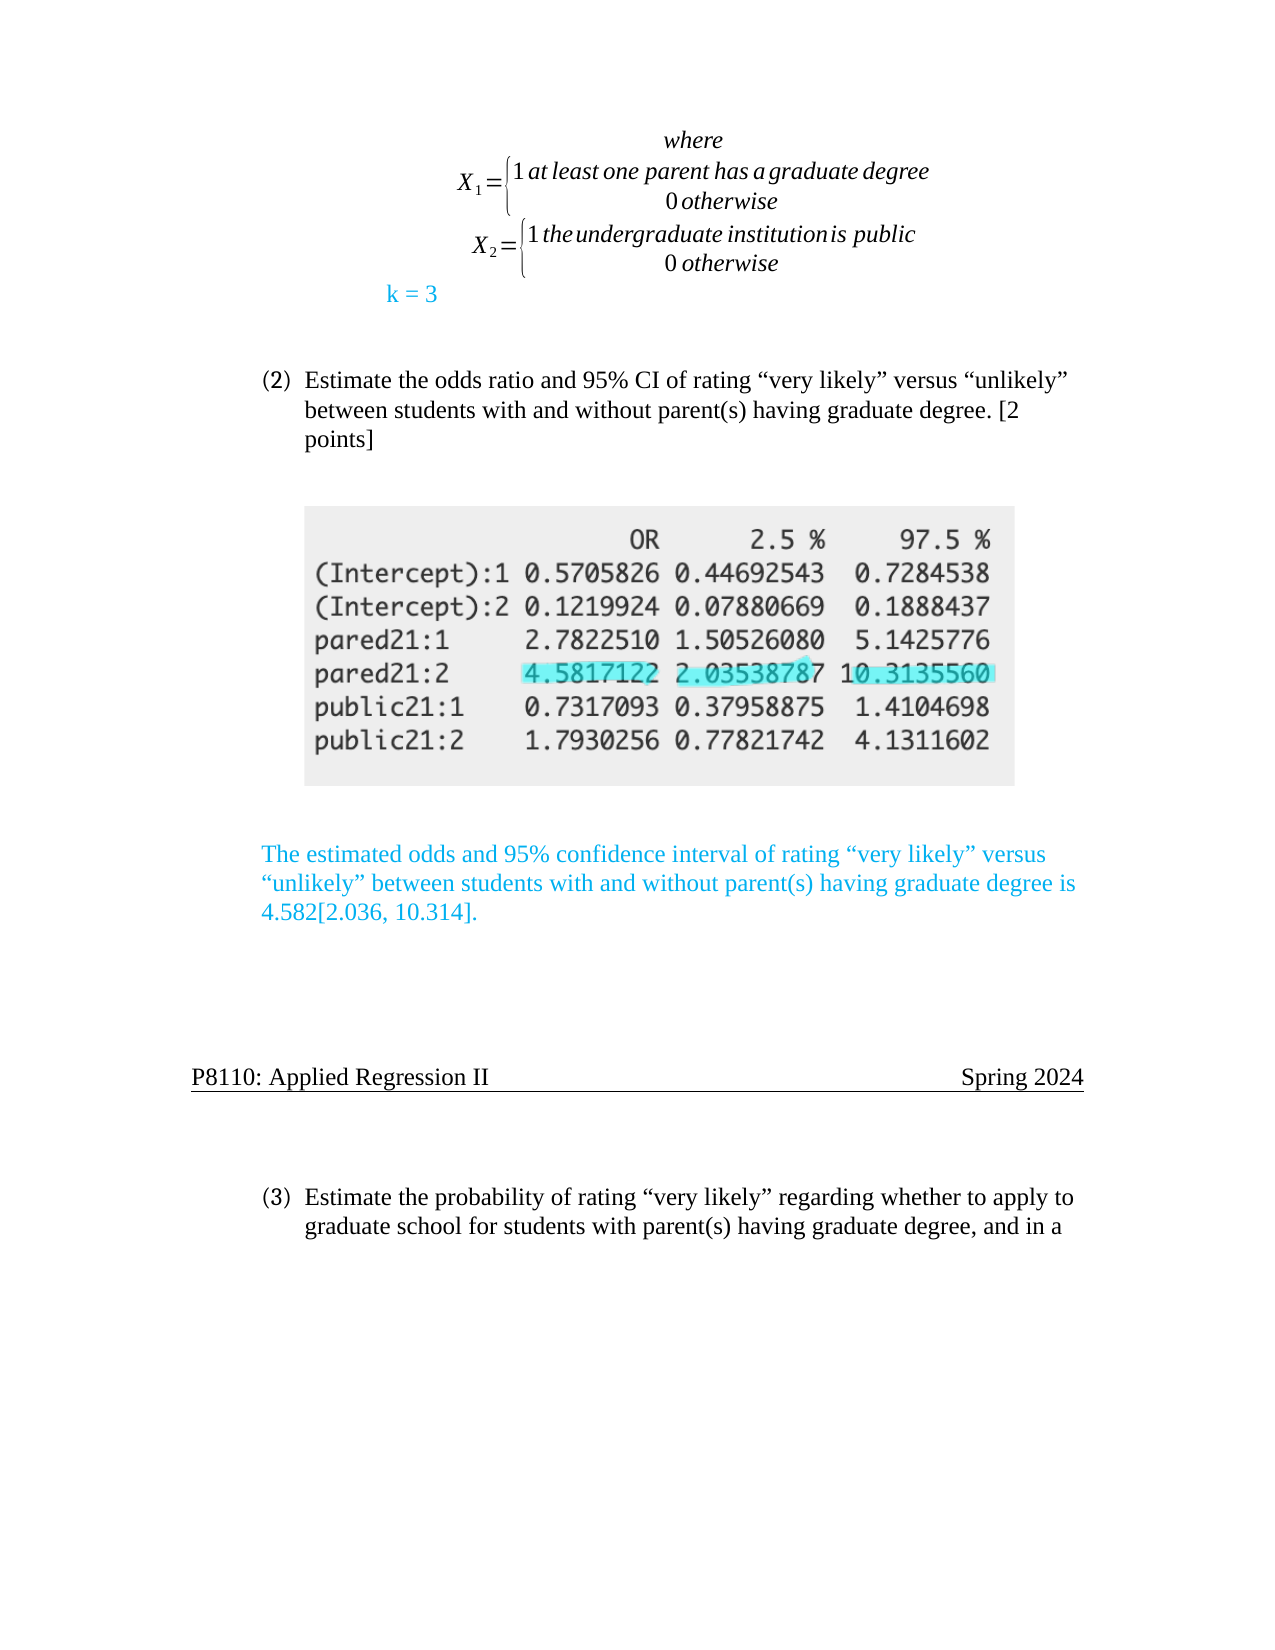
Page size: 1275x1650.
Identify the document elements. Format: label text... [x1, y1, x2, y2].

list Estimate the odds ratio and 95% CI of rating “very likely” versus “unlikely” between students with and without parent(s) having graduate degree. [2 points] [261, 365, 1084, 452]
picture [304, 506, 1015, 786]
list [261, 1182, 1084, 1240]
text k = 3 [342, 279, 1084, 308]
text P8110: Applied Regression II Spring 2024 [191, 1062, 1084, 1091]
text The estimated odds and 95% confidence interval of rating “very likely” versus “unlikely” between students with and without parent(s) having graduate degree is 4.582[2.036, 10.314]. [261, 839, 1084, 926]
